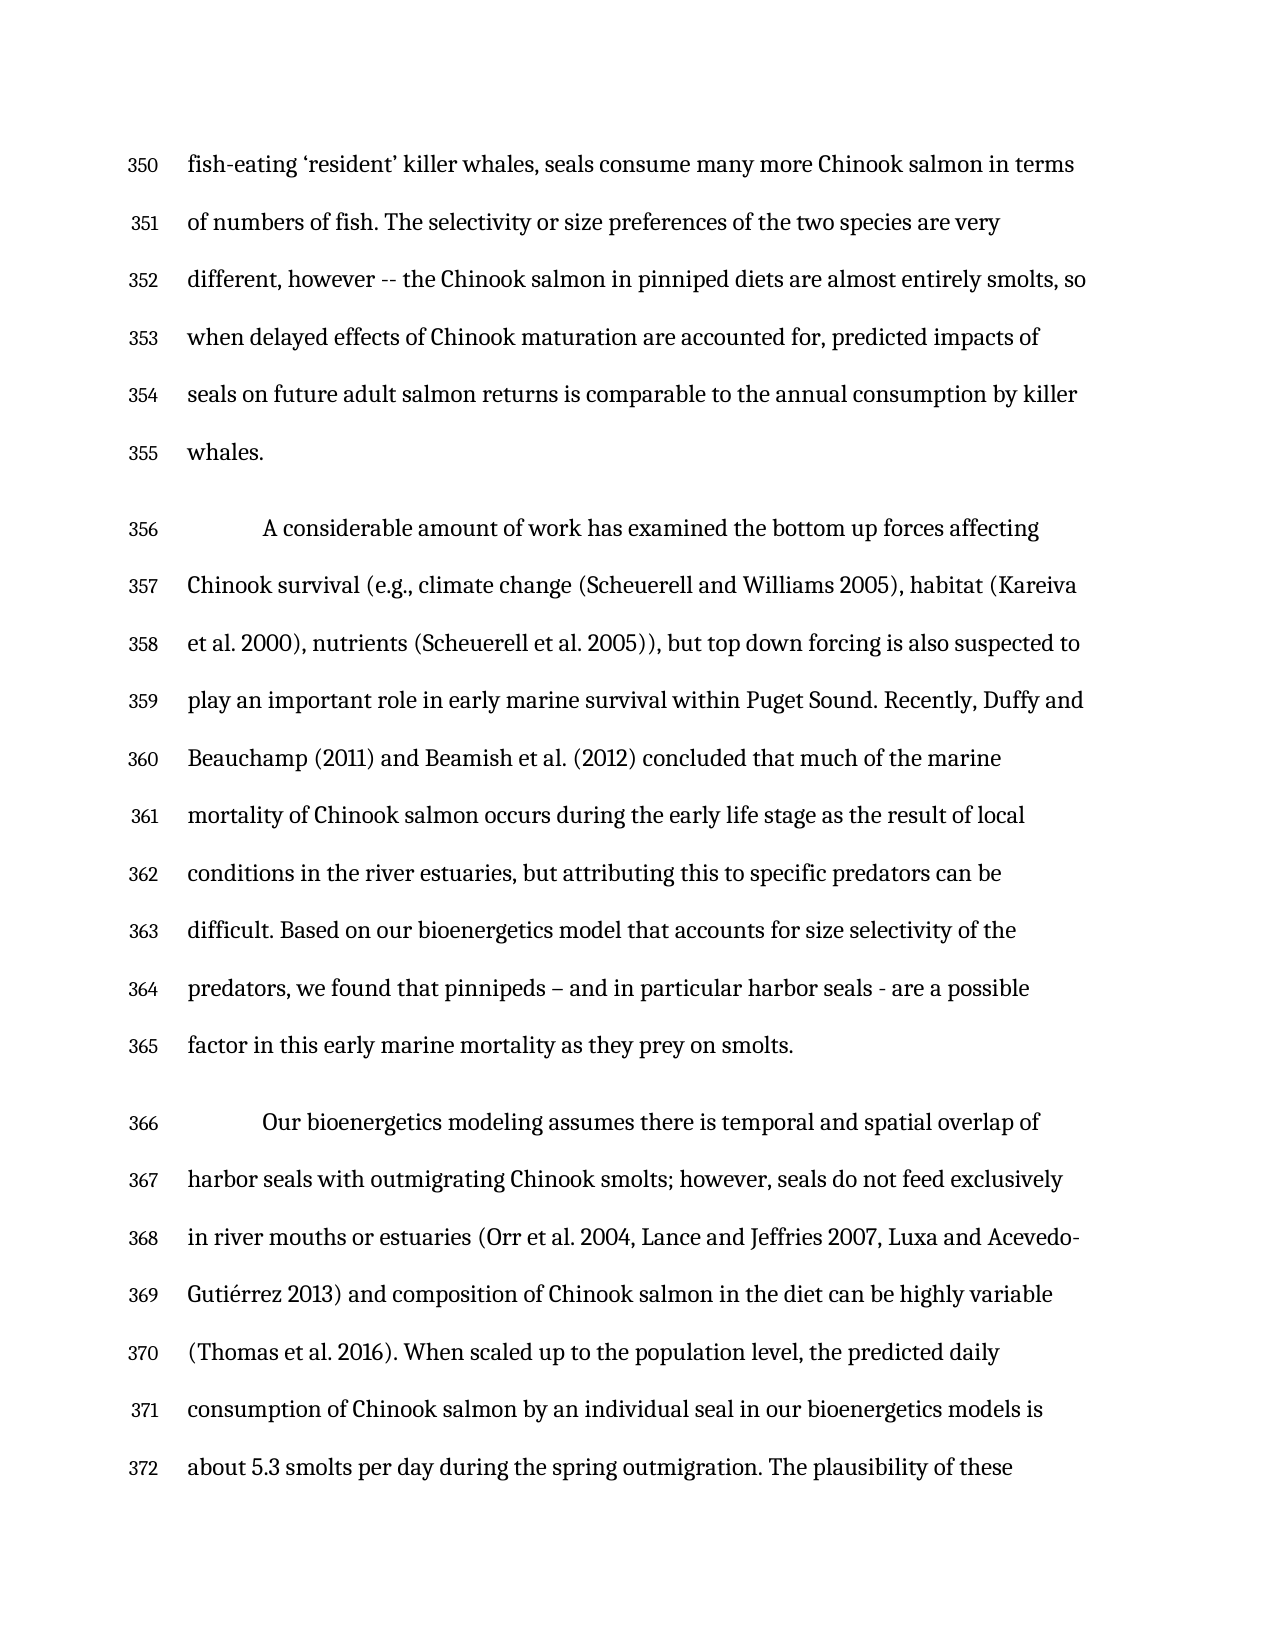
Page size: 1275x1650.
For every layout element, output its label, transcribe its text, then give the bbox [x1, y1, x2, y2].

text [187, 150, 1087, 466]
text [187, 1107, 1087, 1481]
text A considerable amount of work has examined the bottom up forces affecting Chinook survival (e.g., climate change (Scheuerell and Williams 2005), habitat (Kareiva et al. 2000), nutrients (Scheuerell et al. 2005)), but top down forcing is also suspected to play an important role in early marine survival within Puget Sound. Recently, Duffy and Beauchamp (2011) and Beamish et al. (2012) concluded that much of the marine mortality of Chinook salmon occurs during the early life stage as the result of local conditions in the river estuaries, but attributing this to specific predators can be difficult. Based on our bioenergetics model that accounts for size selectivity of the predators, we found that pinnipeds – and in particular harbor seals - are a possible factor in this early marine mortality as they prey on smolts. [187, 514, 1087, 1060]
